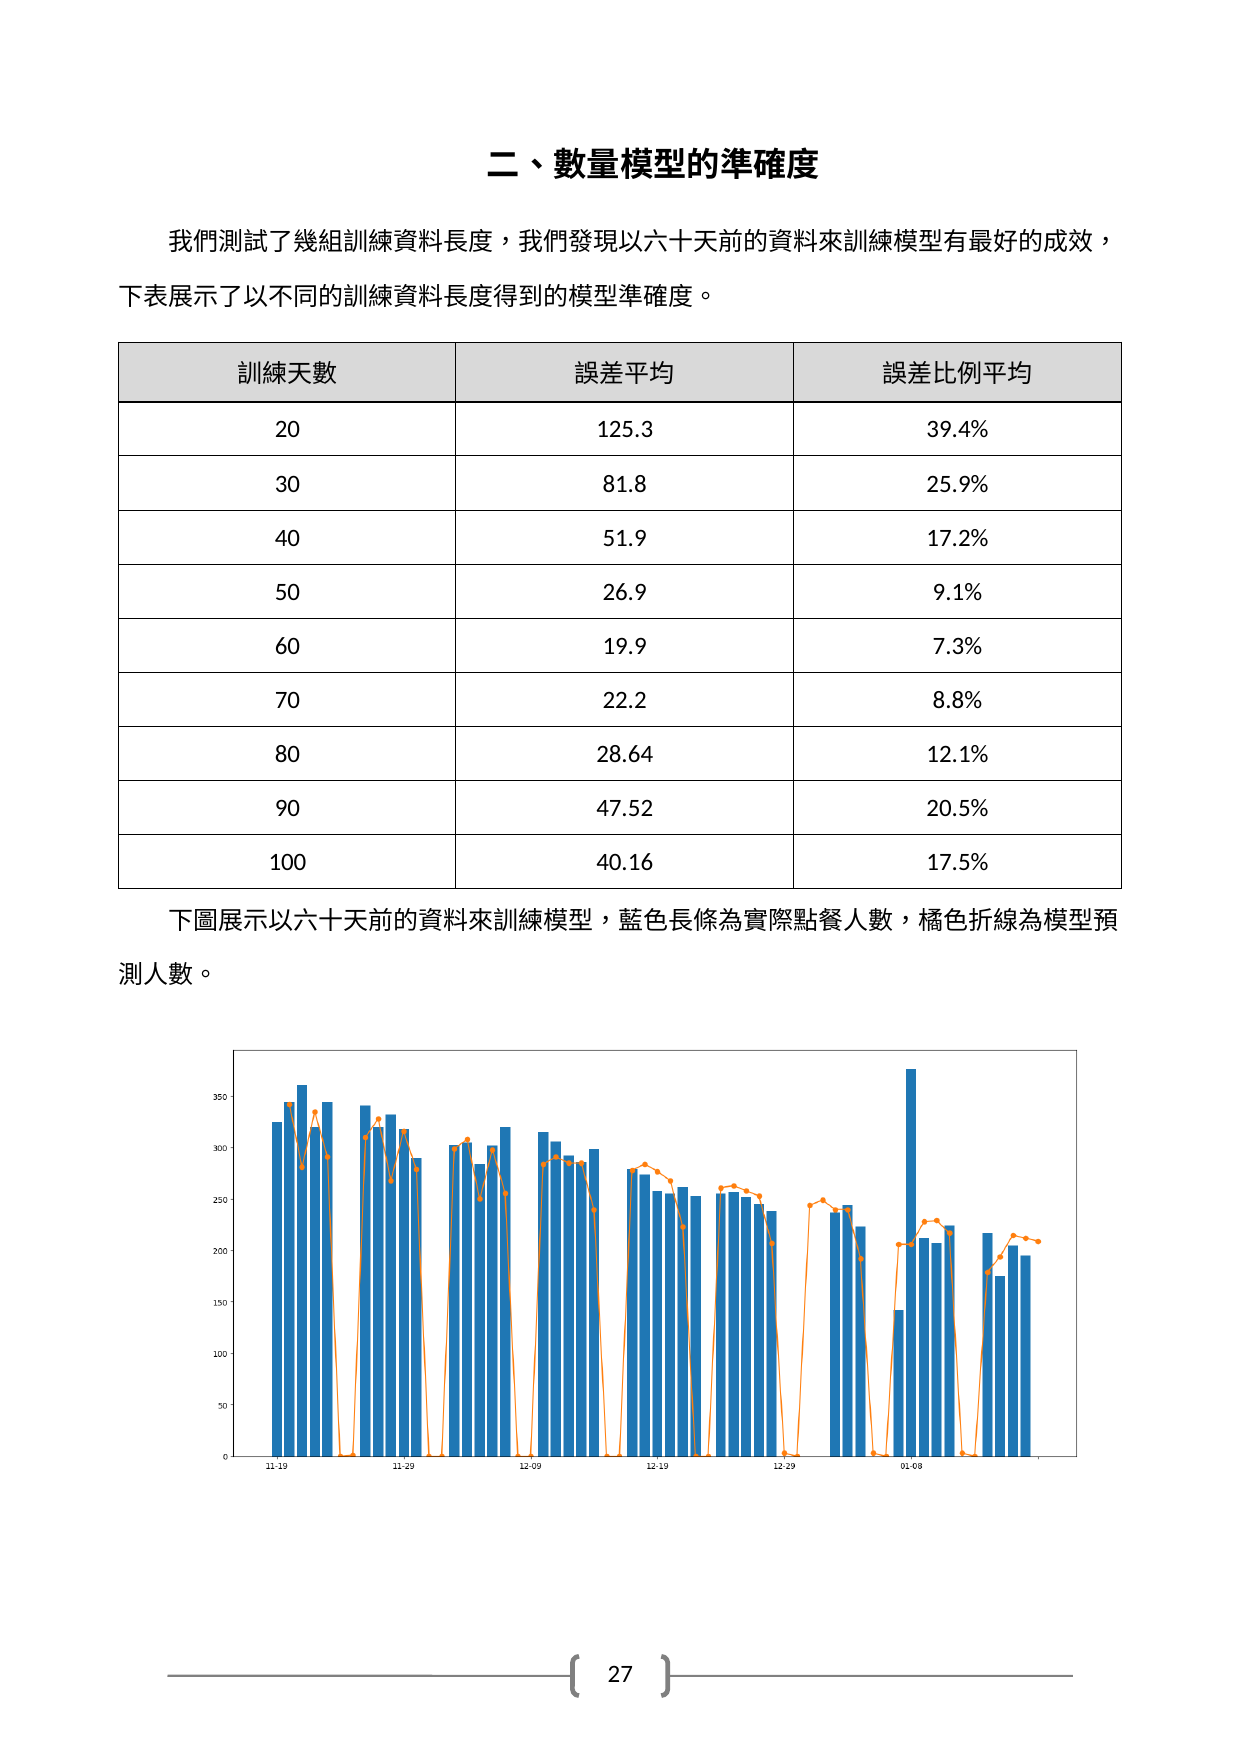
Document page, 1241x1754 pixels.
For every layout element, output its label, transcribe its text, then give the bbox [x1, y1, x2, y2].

table_cell 17.5% [794, 835, 1121, 888]
table_cell 81.8 [456, 456, 793, 509]
table_cell 25.9% [794, 456, 1121, 509]
table_cell 30 [119, 456, 455, 509]
table_cell 17.2% [794, 511, 1121, 563]
table_cell 47.52 [456, 781, 793, 834]
table_cell 125.3 [456, 403, 793, 455]
table_cell 26.9 [456, 565, 793, 618]
table_cell 39.4% [794, 403, 1121, 455]
table_cell 90 [119, 781, 455, 834]
table_cell 19.9 [456, 619, 793, 672]
table_header 誤差平均 [456, 343, 793, 401]
table_header 誤差比例平均 [794, 343, 1121, 401]
table_cell 12.1% [794, 727, 1121, 780]
table_cell 40 [119, 511, 455, 563]
table_cell 22.2 [456, 673, 793, 726]
subtitle 二、數量模型的準確度 [184, 138, 1122, 186]
table_cell 70 [119, 673, 455, 726]
table_cell 20.5% [794, 781, 1121, 834]
table_cell 80 [119, 727, 455, 780]
table_cell 20 [119, 403, 455, 455]
table_cell 51.9 [456, 511, 793, 563]
text 下圖展示以六十天前的資料來訓練模型，藍色長條為實際點餐人數，橘色折線為模型預測人數。 [118, 900, 1122, 991]
table_cell 100 [119, 835, 455, 888]
text 我們測試了幾組訓練資料長度，我們發現以六十天前的資料來訓練模型有最好的成效，下表展示了以不同的訓練資料長度得到的模型準確度。 [118, 222, 1122, 312]
picture [190, 1020, 1100, 1487]
table_cell 7.3% [794, 619, 1121, 672]
table_cell 50 [119, 565, 455, 618]
table_cell 28.64 [456, 727, 793, 780]
table_cell 60 [119, 619, 455, 672]
table_header 訓練天數 [119, 343, 455, 401]
table_cell 8.8% [794, 673, 1121, 726]
table_cell 9.1% [794, 565, 1121, 618]
table_cell 40.16 [456, 835, 793, 888]
